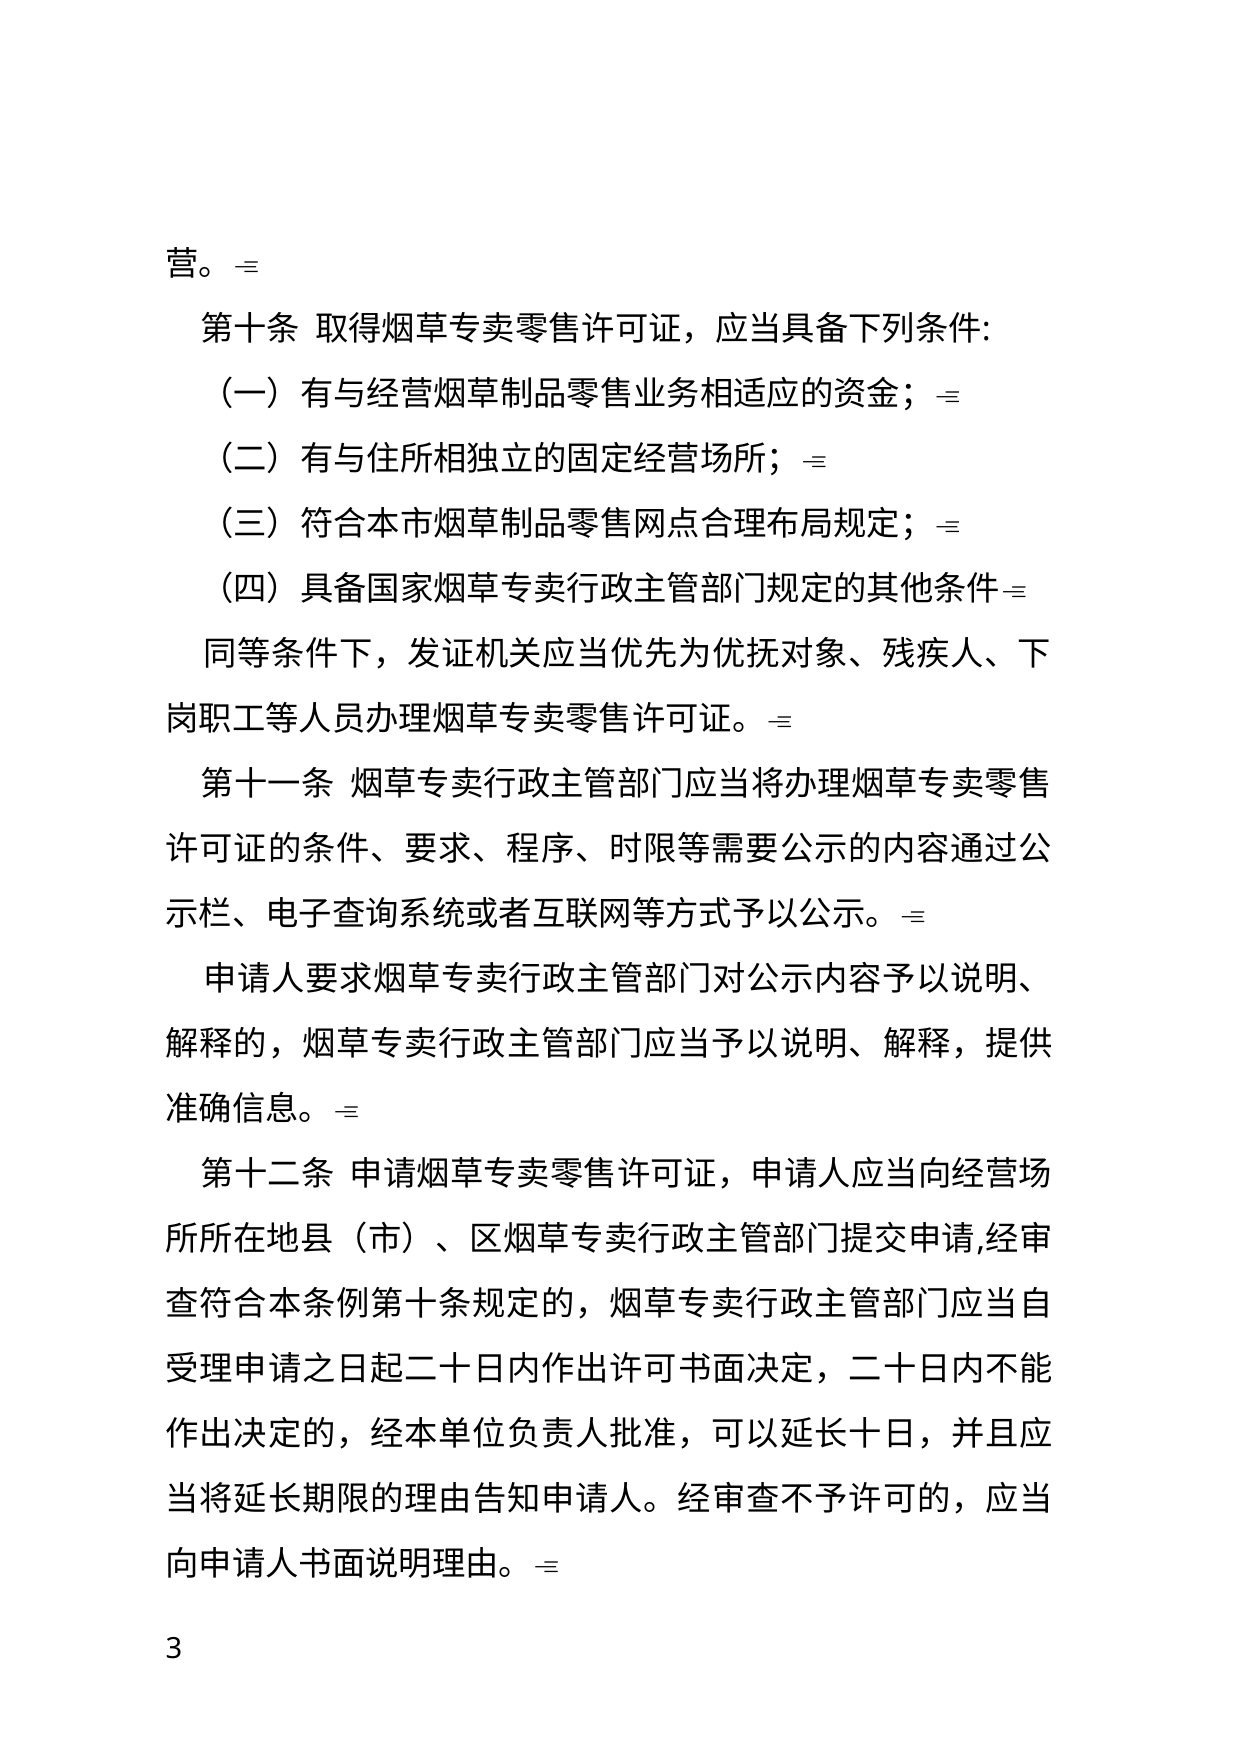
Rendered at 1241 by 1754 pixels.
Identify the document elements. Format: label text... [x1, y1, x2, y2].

text 第十条 取得烟草专卖零售许可证，应当具备下列条件: [165, 294, 1053, 359]
text 第十一条 烟草专卖行政主管部门应当将办理烟草专卖零售许可证的条件、要求、程序、时限等需要公示的内容通过公示栏、电子查询系统或者互联网等方式予以公示。 [165, 749, 1053, 944]
text （四）具备国家烟草专卖行政主管部门规定的其他条件 [165, 554, 1053, 619]
text 申请人要求烟草专卖行政主管部门对公示内容予以说明、解释的，烟草专卖行政主管部门应当予以说明、解释，提供准确信息。 [165, 944, 1053, 1139]
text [165, 229, 1053, 294]
text 第十二条 申请烟草专卖零售许可证，申请人应当向经营场所所在地县（市）、区烟草专卖行政主管部门提交申请,经审查符合本条例第十条规定的，烟草专卖行政主管部门应当自受理申请之日起二十日内作出许可书面决定，二十日内不能作出决定的，经本单位负责人批准，可以延长十日，并且应当将延长期限的理由告知申请人。经审查不予许可的，应当向申请人书面说明理由。 [165, 1139, 1053, 1594]
text 同等条件下，发证机关应当优先为优抚对象、残疾人、下岗职工等人员办理烟草专卖零售许可证。 [165, 619, 1053, 749]
text （一）有与经营烟草制品零售业务相适应的资金； [165, 359, 1053, 424]
text （二）有与住所相独立的固定经营场所； [165, 424, 1053, 489]
text （三）符合本市烟草制品零售网点合理布局规定； [165, 489, 1053, 554]
